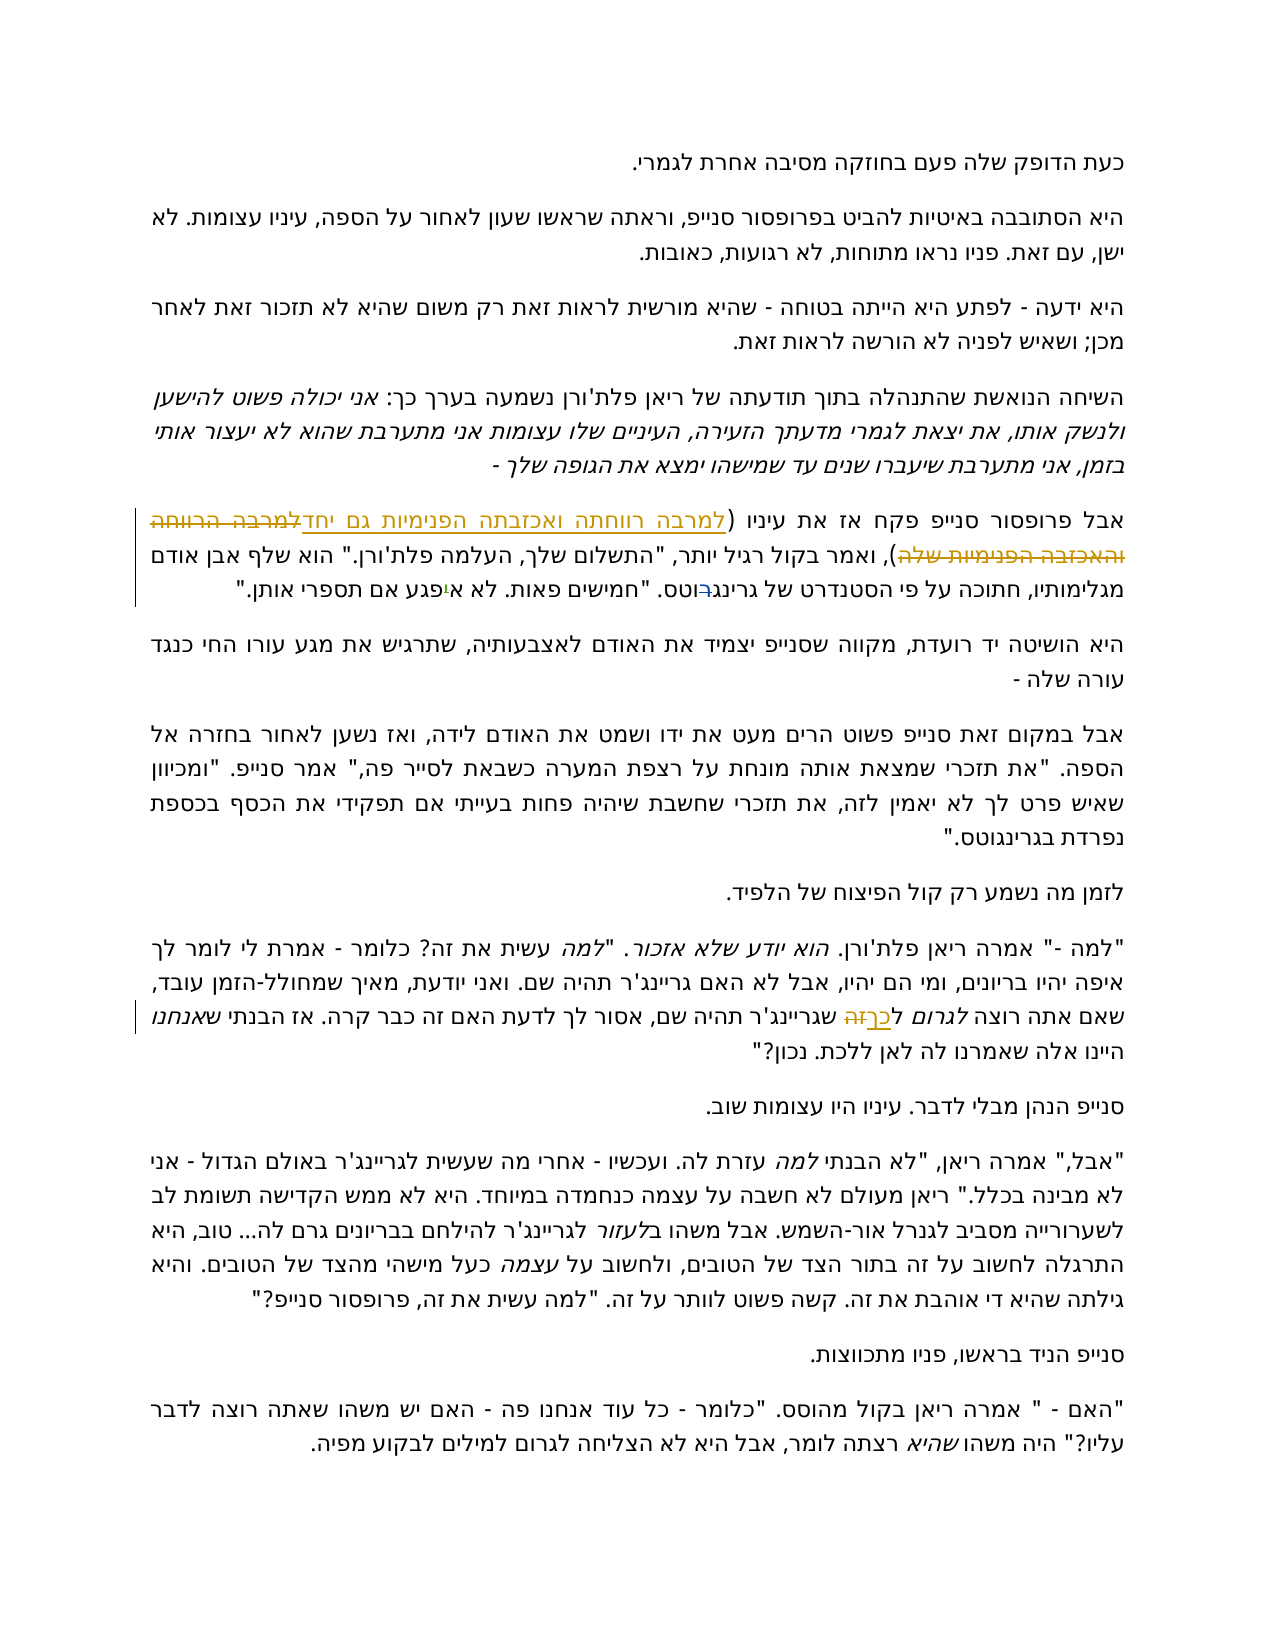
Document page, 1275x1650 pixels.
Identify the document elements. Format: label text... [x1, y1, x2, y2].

text "למה -" אמרה ריאן פלת'ורן. הוא יודע שלא אזכור. "למה עשית את זה? כלומר - אמרת לי לומר לך איפה יהיו בריונים, ומי הם יהיו, אבל לא האם גריינג'ר תהיה שם. ואני יודעת, מאיך שמחולל-הזמן עובד, שאם אתה רוצה לגרום ל שגריינג'ר תהיה שם, אסור לך לדעת האם זה כבר קרה. אז הבנתי שאנחנו היינו אלה שאמרנו לה לאן ללכת. נכון?" [150, 935, 1125, 1068]
text היא ידעה - לפתע היא הייתה בטוחה - שהיא מורשית לראות זאת רק משום שהיא לא תזכור זאת לאחר מכן; ושאיש לפניה לא הורשה לראות זאת. [150, 295, 1125, 359]
text היא הושיטה יד רועדת, מקווה שסנייפ יצמיד את האודם לאצבעותיה, שתרגיש את מגע עורו החי כנגד עורה שלה - [150, 632, 1125, 697]
text סנייפ הנהן מבלי לדבר. עיניו היו עצומות שוב. [150, 1094, 1125, 1124]
text אבל במקום זאת סנייפ פשוט הרים מעט את ידו ושמט את האודם לידה, ואז נשען לאחור בחזרה אל הספה. "את תזכרי שמצאת אותה מונחת על רצפת המערה כשבאת לסייר פה," אמר סנייפ. "ומכיוון שאיש פרט לך לא יאמין לזה, את תזכרי שחשבת שיהיה פחות בעייתי אם תפקידי את הכסף בכספת נפרדת בגרינגוטס." [150, 722, 1125, 855]
text אבל פרופסור סנייפ פקח אז את עיניו (), ואמר בקול רגיל יותר, "התשלום שלך, העלמה פלת'ורן." הוא שלף אבן אודם מגלימותיו, חתוכה על פי הסטנדרט של גרינגוטס. "חמישים פאות. לא אפגע אם תספרי אותן." [150, 508, 1125, 607]
text כעת הדופק שלה פעם בחוזקה מסיבה אחרת לגמרי. [150, 150, 1125, 180]
text לזמן מה נשמע רק קול הפיצוח של הלפיד. [150, 880, 1125, 910]
text "האם - " אמרה ריאן בקול מהוסס. "כלומר - כל עוד אנחנו פה - האם יש משהו שאתה רוצה לדבר עליו?" היה משהו שהיא רצתה לומר, אבל היא לא הצליחה לגרום למילים לבקוע מפיה. [150, 1397, 1125, 1461]
text סנייפ הניד בראשו, פניו מתכווצות. [150, 1342, 1125, 1372]
text השיחה הנואשת שהתנהלה בתוך תודעתה של ריאן פלת'ורן נשמעה בערך כך: אני יכולה פשוט להישען ולנשק אותו, את יצאת לגמרי מדעתך הזעירה, העיניים שלו עצומות אני מתערבת שהוא לא יעצור אותי בזמן, אני מתערבת שיעברו שנים עד שמישהו ימצא את הגופה שלך - [150, 384, 1125, 483]
text היא הסתובבה באיטיות להביט בפרופסור סנייפ, וראתה שראשו שעון לאחור על הספה, עיניו עצומות. לא ישן, עם זאת. פניו נראו מתוחות, לא רגועות, כאובות. [150, 205, 1125, 269]
text "אבל," אמרה ריאן, "לא הבנתי למה עזרת לה. ועכשיו - אחרי מה שעשית לגריינג'ר באולם הגדול - אני לא מבינה בכלל." ריאן מעולם לא חשבה על עצמה כנחמדה במיוחד. היא לא ממש הקדישה תשומת לב לשערורייה מסביב לגנרל אור-השמש. אבל משהו בלעזור לגריינג'ר להילחם בבריונים גרם לה… טוב, היא התרגלה לחשוב על זה בתור הצד של הטובים, ולחשוב על עצמה כעל מישהי מהצד של הטובים. והיא גילתה שהיא די אוהבת את זה. קשה פשוט לוותר על זה. "למה עשית את זה, פרופסור סנייפ?" [150, 1149, 1125, 1316]
